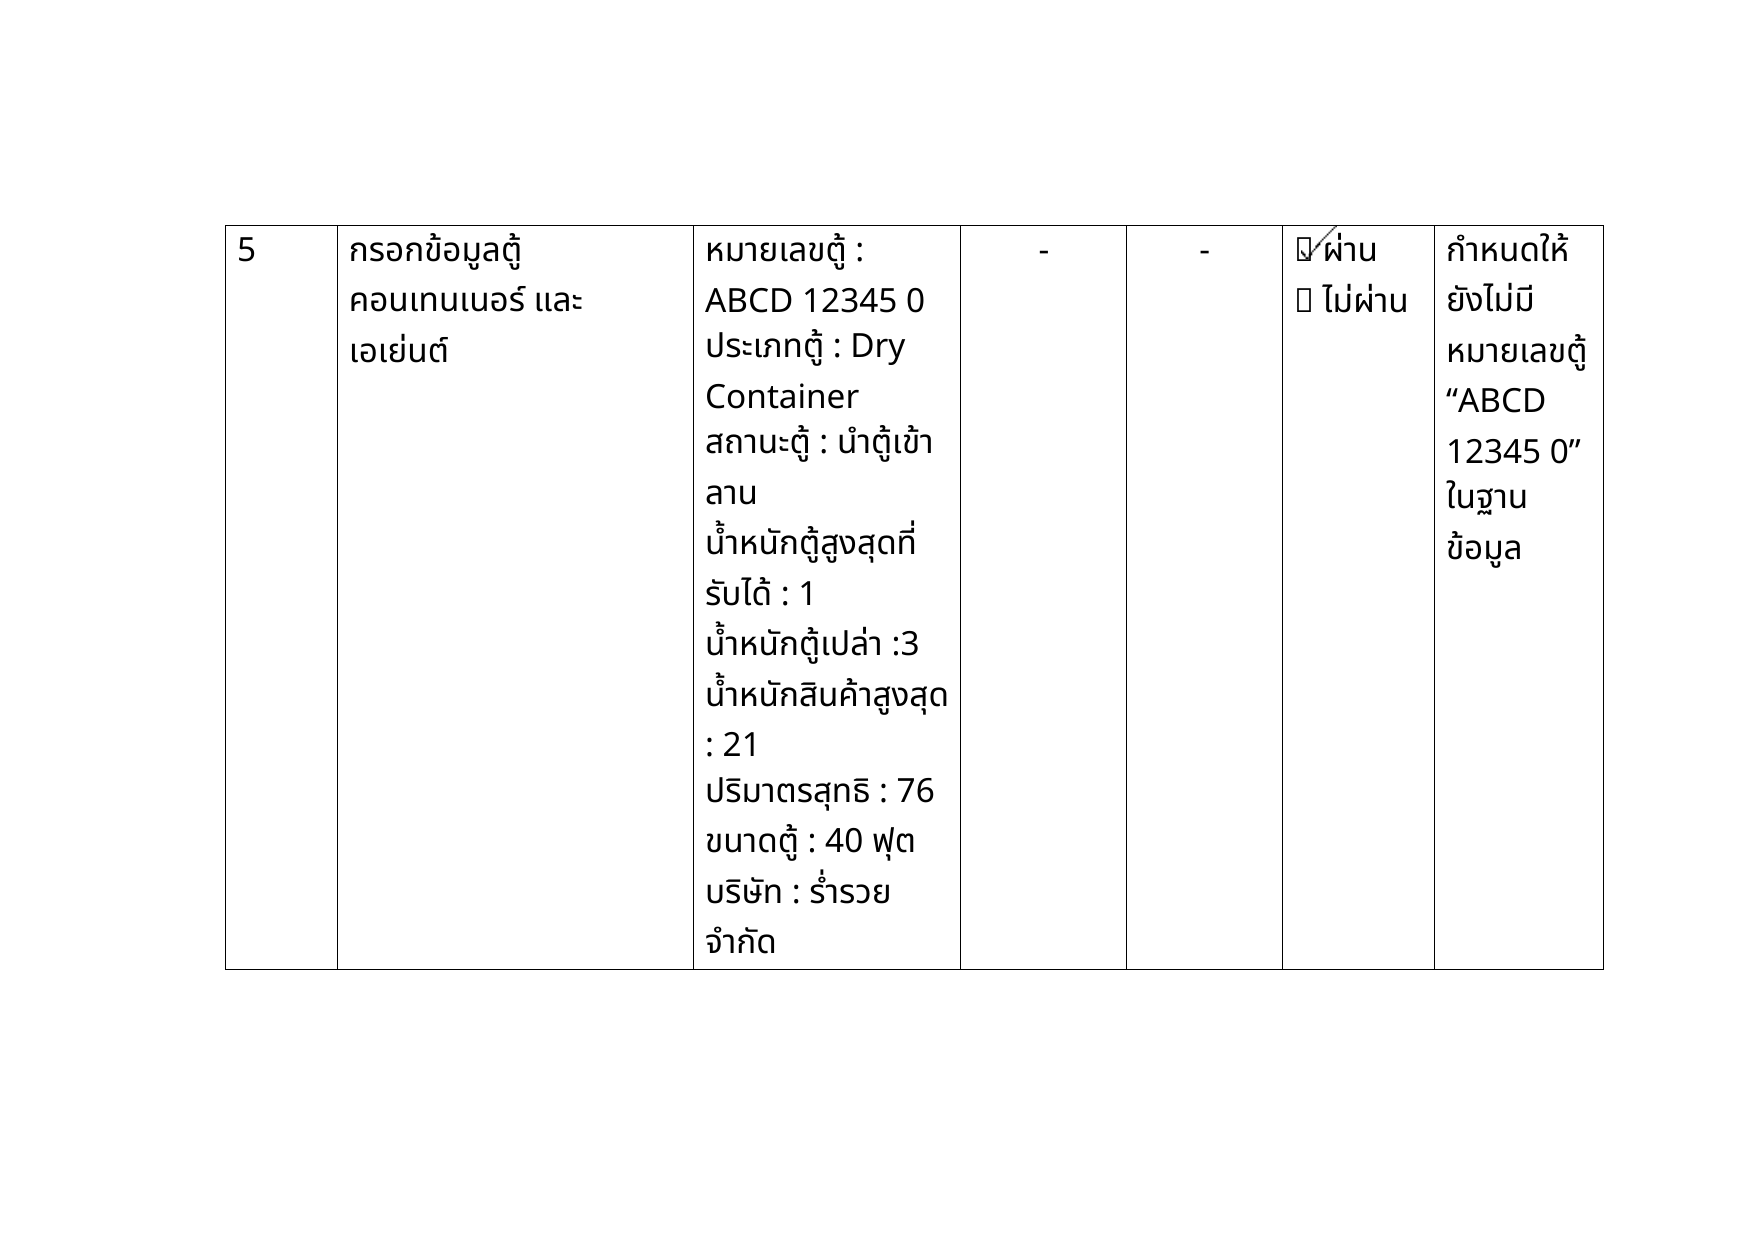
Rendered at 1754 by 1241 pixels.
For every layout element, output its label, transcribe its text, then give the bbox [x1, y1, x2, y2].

table_cell 5 [226, 226, 337, 969]
table_cell  ผ่าน  ไม่ผ่าน [1283, 226, 1434, 969]
table_cell - [961, 226, 1126, 969]
picture [1301, 224, 1337, 259]
table_cell กำหนดให้ยังไม่มีหมายเลขตู้ “ABCD 12345 0” ในฐานข้อมูล [1435, 226, 1603, 969]
table_cell - [1127, 226, 1282, 969]
table_cell หมายเลขตู้ : ABCD 12345 0 ประเภทตู้ : Dry Container สถานะตู้ : นำตู้เข้าลาน น้ำหนักตู้สูงสุดที่รับได้ : 1 น้ำหนักตู้เปล่า :3 น้ำหนักสินค้าสูงสุด : 21 ปริมาตรสุทธิ : 76 ขนาดตู้ : 40 ฟุต บริษัท : ร่ำรวย จำกัด [694, 226, 960, 969]
table_cell กรอกข้อมูลตู้คอนเทนเนอร์ และเอเย่นต์ [338, 226, 693, 969]
